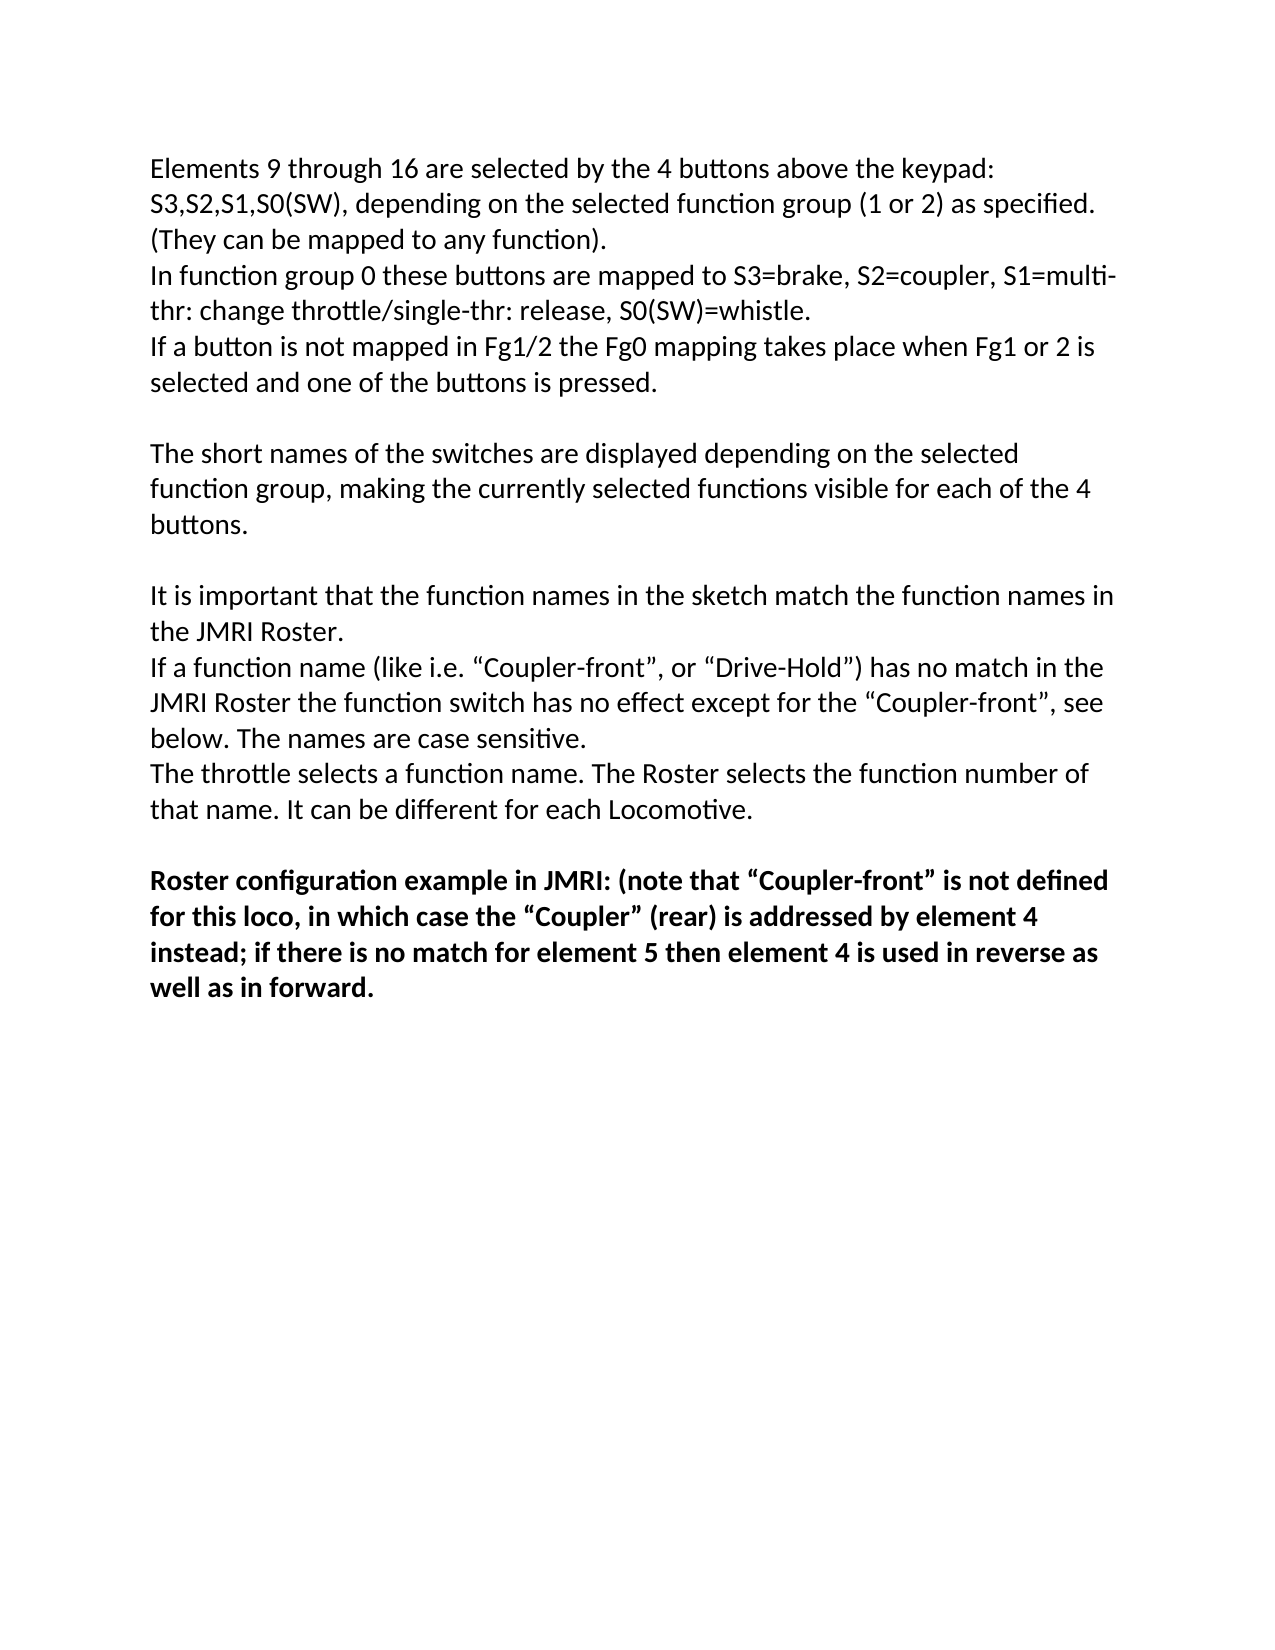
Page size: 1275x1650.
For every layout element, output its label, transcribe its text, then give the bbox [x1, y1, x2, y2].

text Roster configuration example in JMRI: (note that “Coupler-front” is not defined for this loco, in which case the “Coupler” (rear) is addressed by element 4 instead; if there is no match for element 5 then element 4 is used in reverse as well as in forward. [150, 862, 1125, 1005]
text The throttle selects a function name. The Roster selects the function number of that name. It can be different for each Locomotive. [150, 756, 1125, 827]
text Elements 9 through 16 are selected by the 4 buttons above the keypad: S3,S2,S1,S0(SW), depending on the selected function group (1 or 2) as specified. (They can be mapped to any function). [150, 150, 1125, 257]
text It is important that the function names in the sketch match the function names in the JMRI Roster. [150, 577, 1125, 649]
text If a function name (like i.e. “Coupler-front”, or “Drive-Hold”) has no match in the JMRI Roster the function switch has no effect except for the “Coupler-front”, see below. The names are case sensitive. [150, 649, 1125, 756]
text If a button is not mapped in Fg1/2 the Fg0 mapping takes place when Fg1 or 2 is selected and one of the buttons is pressed. [150, 328, 1125, 399]
text In function group 0 these buttons are mapped to S3=brake, S2=coupler, S1=multi-thr: change throttle/single-thr: release, S0(SW)=whistle. [150, 257, 1125, 328]
text The short names of the switches are displayed depending on the selected function group, making the currently selected functions visible for each of the 4 buttons. [150, 435, 1125, 542]
